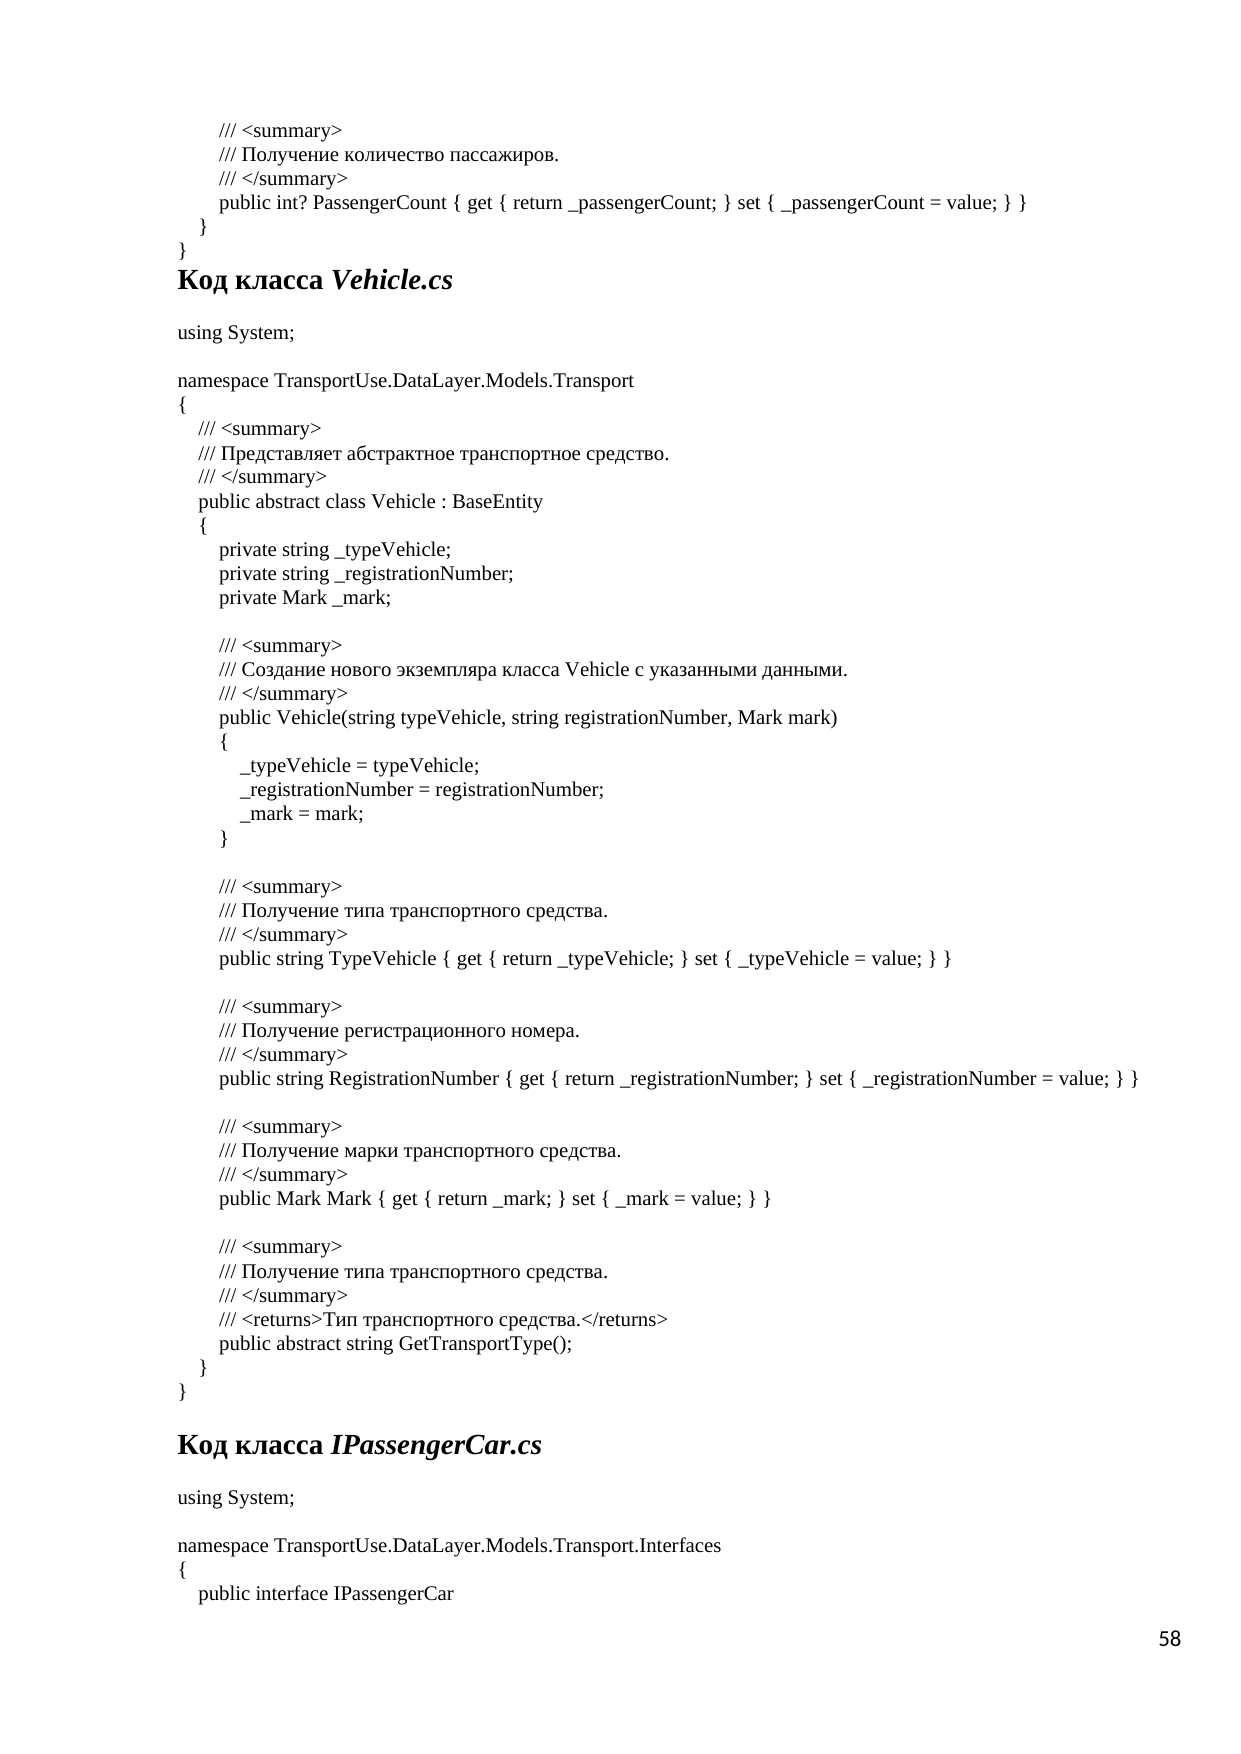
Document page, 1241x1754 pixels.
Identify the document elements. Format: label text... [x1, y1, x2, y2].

text /// </summary> [177, 166, 1181, 190]
text /// </summary> [177, 681, 1181, 705]
text public abstract string GetTransportType(); [177, 1331, 1181, 1355]
text /// <summary> [177, 633, 1181, 657]
text /// <summary> [177, 994, 1181, 1018]
text /// Получение регистрационного номера. [177, 1018, 1181, 1042]
text /// Получение типа транспортного средства. [177, 898, 1181, 922]
text public abstract class Vehicle : BaseEntity [177, 488, 1181, 513]
text /// Представляет абстрактное транспортное средство. [177, 440, 1181, 464]
text private string _registrationNumber; [177, 561, 1181, 585]
text } [177, 238, 1181, 262]
text public int? PassengerCount { get { return _passengerCount; } set { _passengerCount = value; } } [177, 190, 1181, 214]
text Код класса IPassengerCar.cs [177, 1427, 1181, 1461]
text public interface IPassengerCar [177, 1581, 1181, 1605]
text _registrationNumber = registrationNumber; [177, 777, 1181, 801]
text private string _typeVehicle; [177, 537, 1181, 561]
text using System; [177, 1484, 1181, 1509]
text /// <summary> [177, 873, 1181, 898]
text /// </summary> [177, 1162, 1181, 1186]
text } [177, 825, 1181, 849]
text } [177, 1379, 1181, 1403]
text namespace TransportUse.DataLayer.Models.Transport [177, 368, 1181, 392]
text Код класса Vehicle.cs [177, 262, 1181, 296]
text } [177, 1355, 1181, 1379]
text } [177, 214, 1181, 238]
text /// </summary> [177, 922, 1181, 946]
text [177, 1533, 1181, 1557]
text private Mark _mark; [177, 585, 1181, 609]
text /// </summary> [177, 464, 1181, 488]
text /// Получение марки транспортного средства. [177, 1138, 1181, 1162]
text /// <summary> [177, 1114, 1181, 1138]
text using System; [177, 320, 1181, 344]
text /// <summary> [177, 416, 1181, 440]
text /// <summary> [177, 1234, 1181, 1258]
text { [177, 392, 1181, 416]
text /// </summary> [177, 1283, 1181, 1307]
text public string TypeVehicle { get { return _typeVehicle; } set { _typeVehicle = value; } } [177, 946, 1181, 970]
text { [177, 513, 1181, 537]
text /// Создание нового экземпляра класса Vehicle с указанными данными. [177, 657, 1181, 681]
text /// Получение количество пассажиров. [177, 142, 1181, 166]
text { [177, 729, 1181, 753]
text /// <summary> [177, 118, 1181, 142]
text public Mark Mark { get { return _mark; } set { _mark = value; } } [177, 1186, 1181, 1210]
text /// Получение типа транспортного средства. [177, 1258, 1181, 1283]
text _typeVehicle = typeVehicle; [177, 753, 1181, 777]
text /// </summary> [177, 1042, 1181, 1066]
text public string RegistrationNumber { get { return _registrationNumber; } set { _registrationNumber = value; } } [177, 1066, 1181, 1090]
text public Vehicle(string typeVehicle, string registrationNumber, Mark mark) [177, 705, 1181, 729]
text { [177, 1557, 1181, 1581]
text _mark = mark; [177, 801, 1181, 825]
text /// <returns>Тип транспортного средства.</returns> [177, 1307, 1181, 1331]
